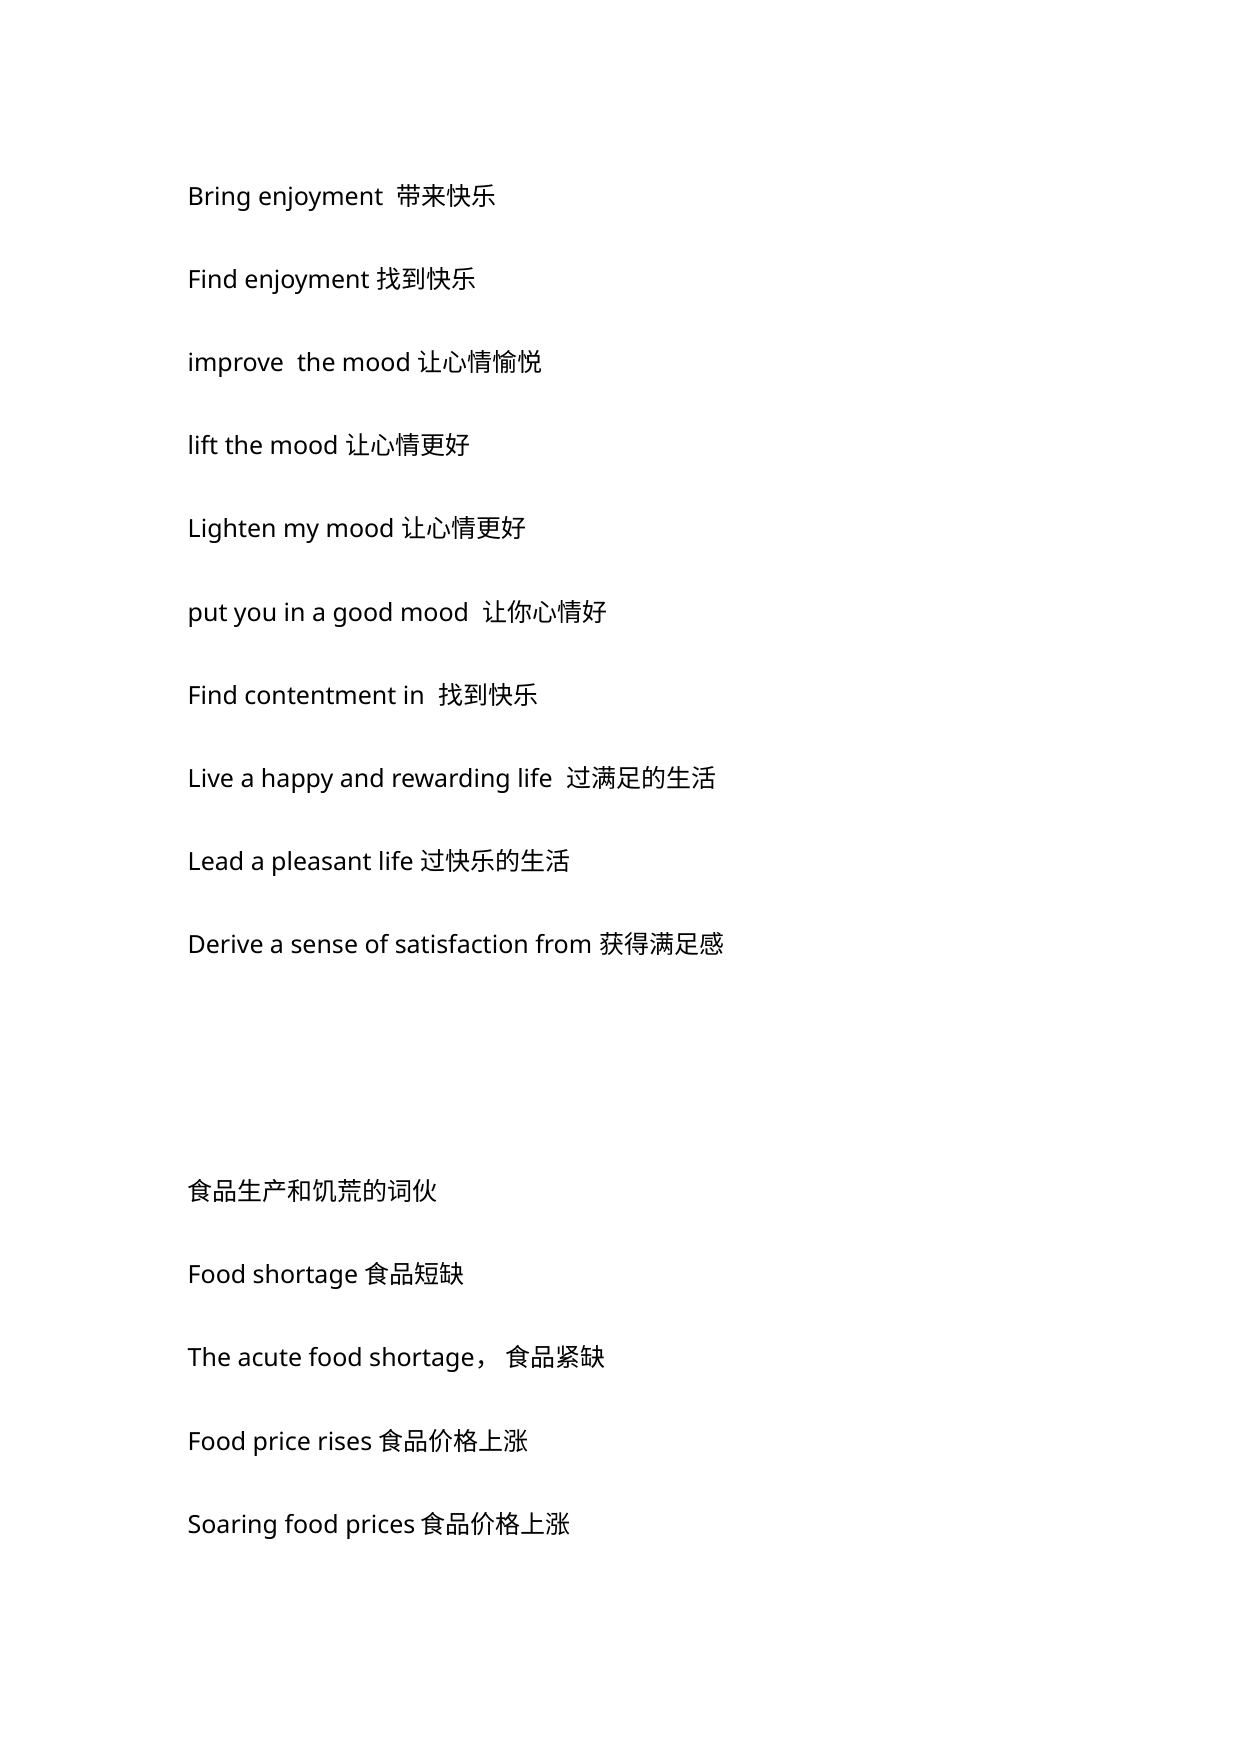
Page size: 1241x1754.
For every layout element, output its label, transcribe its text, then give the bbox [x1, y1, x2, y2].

text Soaring food prices食品价格上涨 [187, 1490, 1053, 1555]
text Bring enjoyment 带来快乐 [187, 162, 1053, 227]
text put you in a good mood 让你心情好 [187, 578, 1053, 643]
text 食品生产和饥荒的词伙 [187, 1157, 1053, 1222]
text Find enjoyment 找到快乐 [187, 245, 1053, 310]
text The acute food shortage， 食品紧缺 [187, 1323, 1053, 1388]
text Live a happy and rewarding life 过满足的生活 [187, 744, 1053, 809]
text improve the mood 让心情愉悦 [187, 328, 1053, 393]
text Lead a pleasant life 过快乐的生活 [187, 827, 1053, 892]
text Food price rises 食品价格上涨 [187, 1407, 1053, 1472]
text Find contentment in 找到快乐 [187, 661, 1053, 726]
text Food shortage 食品短缺 [187, 1240, 1053, 1305]
text lift the mood 让心情更好 [187, 411, 1053, 476]
text Derive a sense of satisfaction from 获得满足感 [187, 910, 1053, 975]
text Lighten my mood 让心情更好 [187, 494, 1053, 559]
